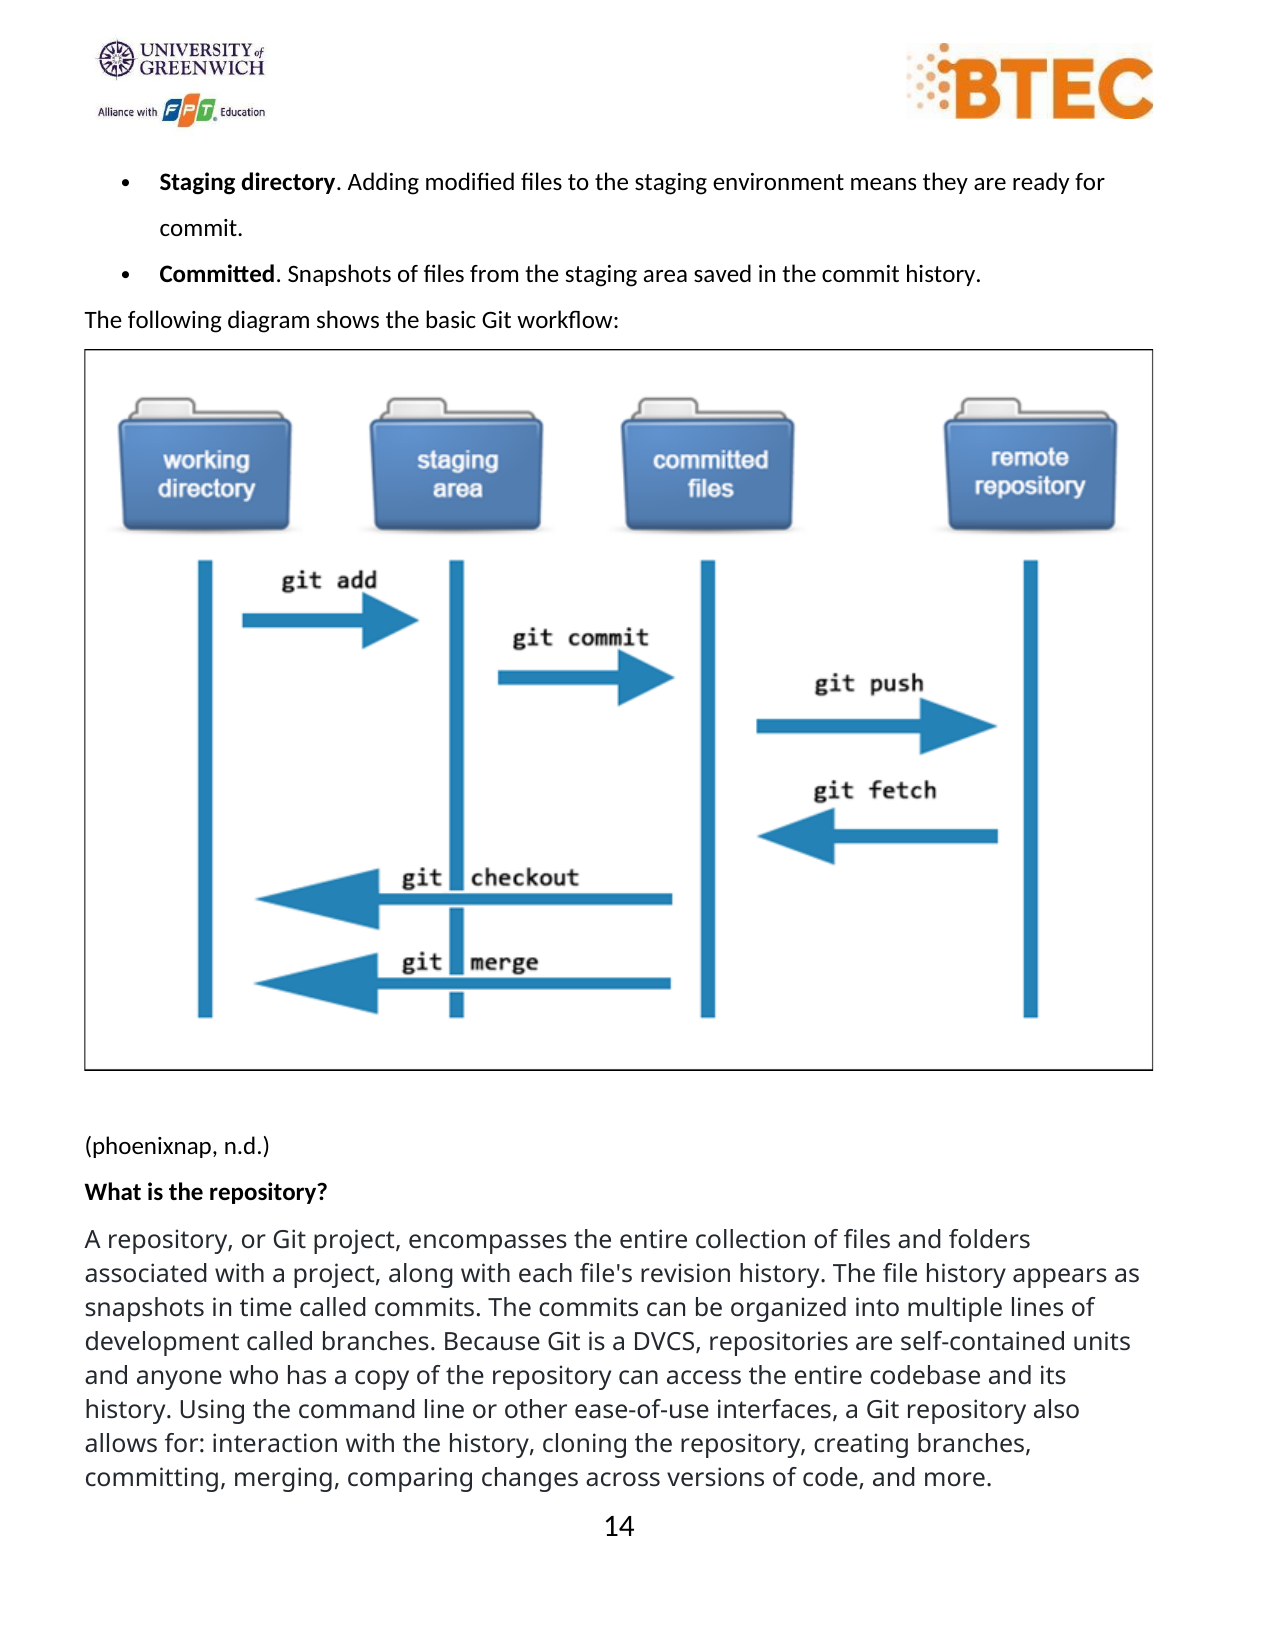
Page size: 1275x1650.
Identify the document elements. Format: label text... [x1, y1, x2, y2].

picture [906, 43, 1154, 119]
text A repository, or Git project, encompasses the entire collection of files and folders associated with a project, along with each file's revision history. The file history appears as snapshots in time called commits. The commits can be organized into multiple lines of development called branches. Because Git is a DVCS, repositories are self-contained units and anyone who has a copy of the repository can access the entire codebase and its history. Using the command line or other ease-of-use interfaces, a Git repository also allows for: interaction with the history, cloning the repository, creating branches, committing, merging, comparing changes across versions of code, and more. [84, 1222, 1153, 1494]
text What is the repository? [84, 1176, 1153, 1206]
list Staging directory. Adding modified files to the staging environment means they are ready for commit. [122, 167, 1153, 243]
picture [84, 26, 277, 138]
picture [84, 349, 1154, 1071]
text The following diagram shows the basic Git workflow: [84, 304, 1153, 334]
list Committed. Snapshots of files from the staging area saved in the commit history. [122, 258, 1153, 288]
